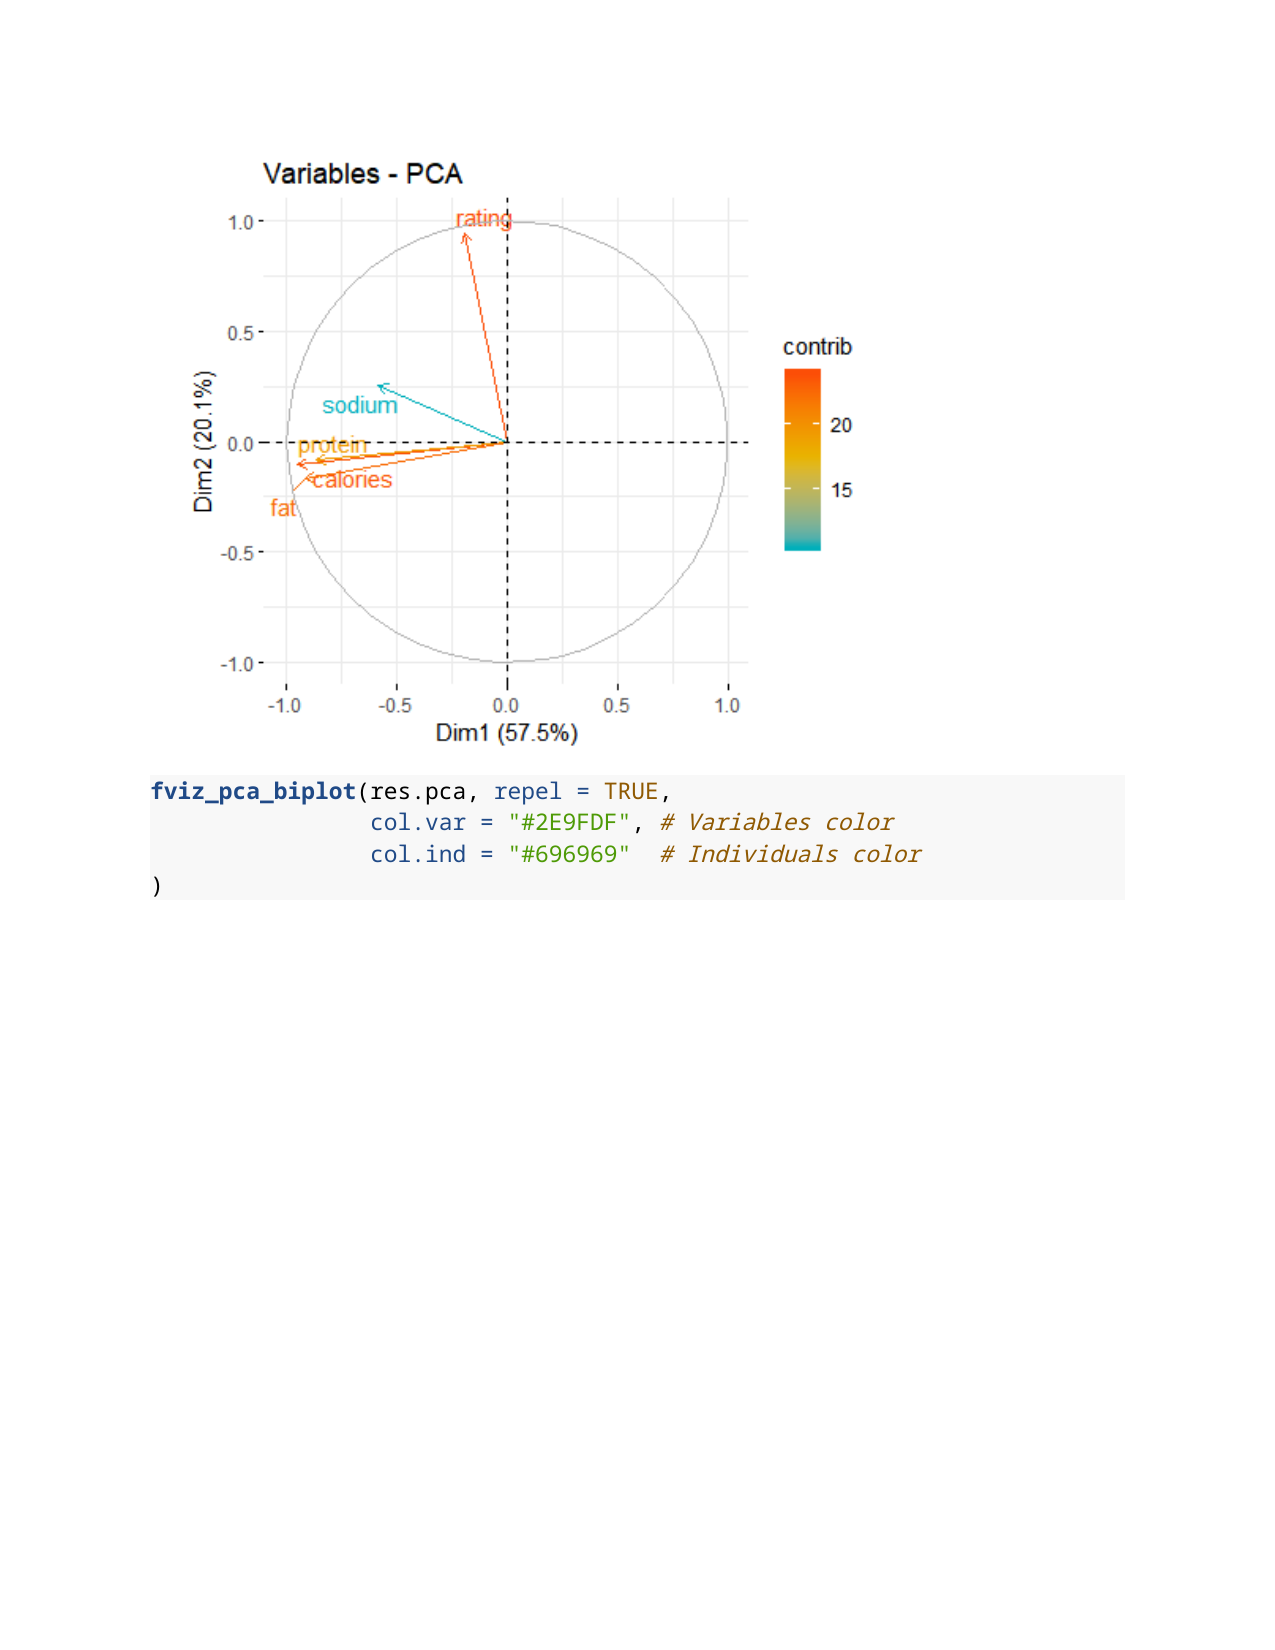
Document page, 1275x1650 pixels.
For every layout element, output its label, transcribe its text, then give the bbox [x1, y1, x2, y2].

picture [150, 150, 908, 757]
text fviz_pca_biplot(res.pca, repel = TRUE, col.var = "#2E9FDF", # Variables color col.ind = "#696969" # Individuals color ) [164, 775, 1125, 900]
